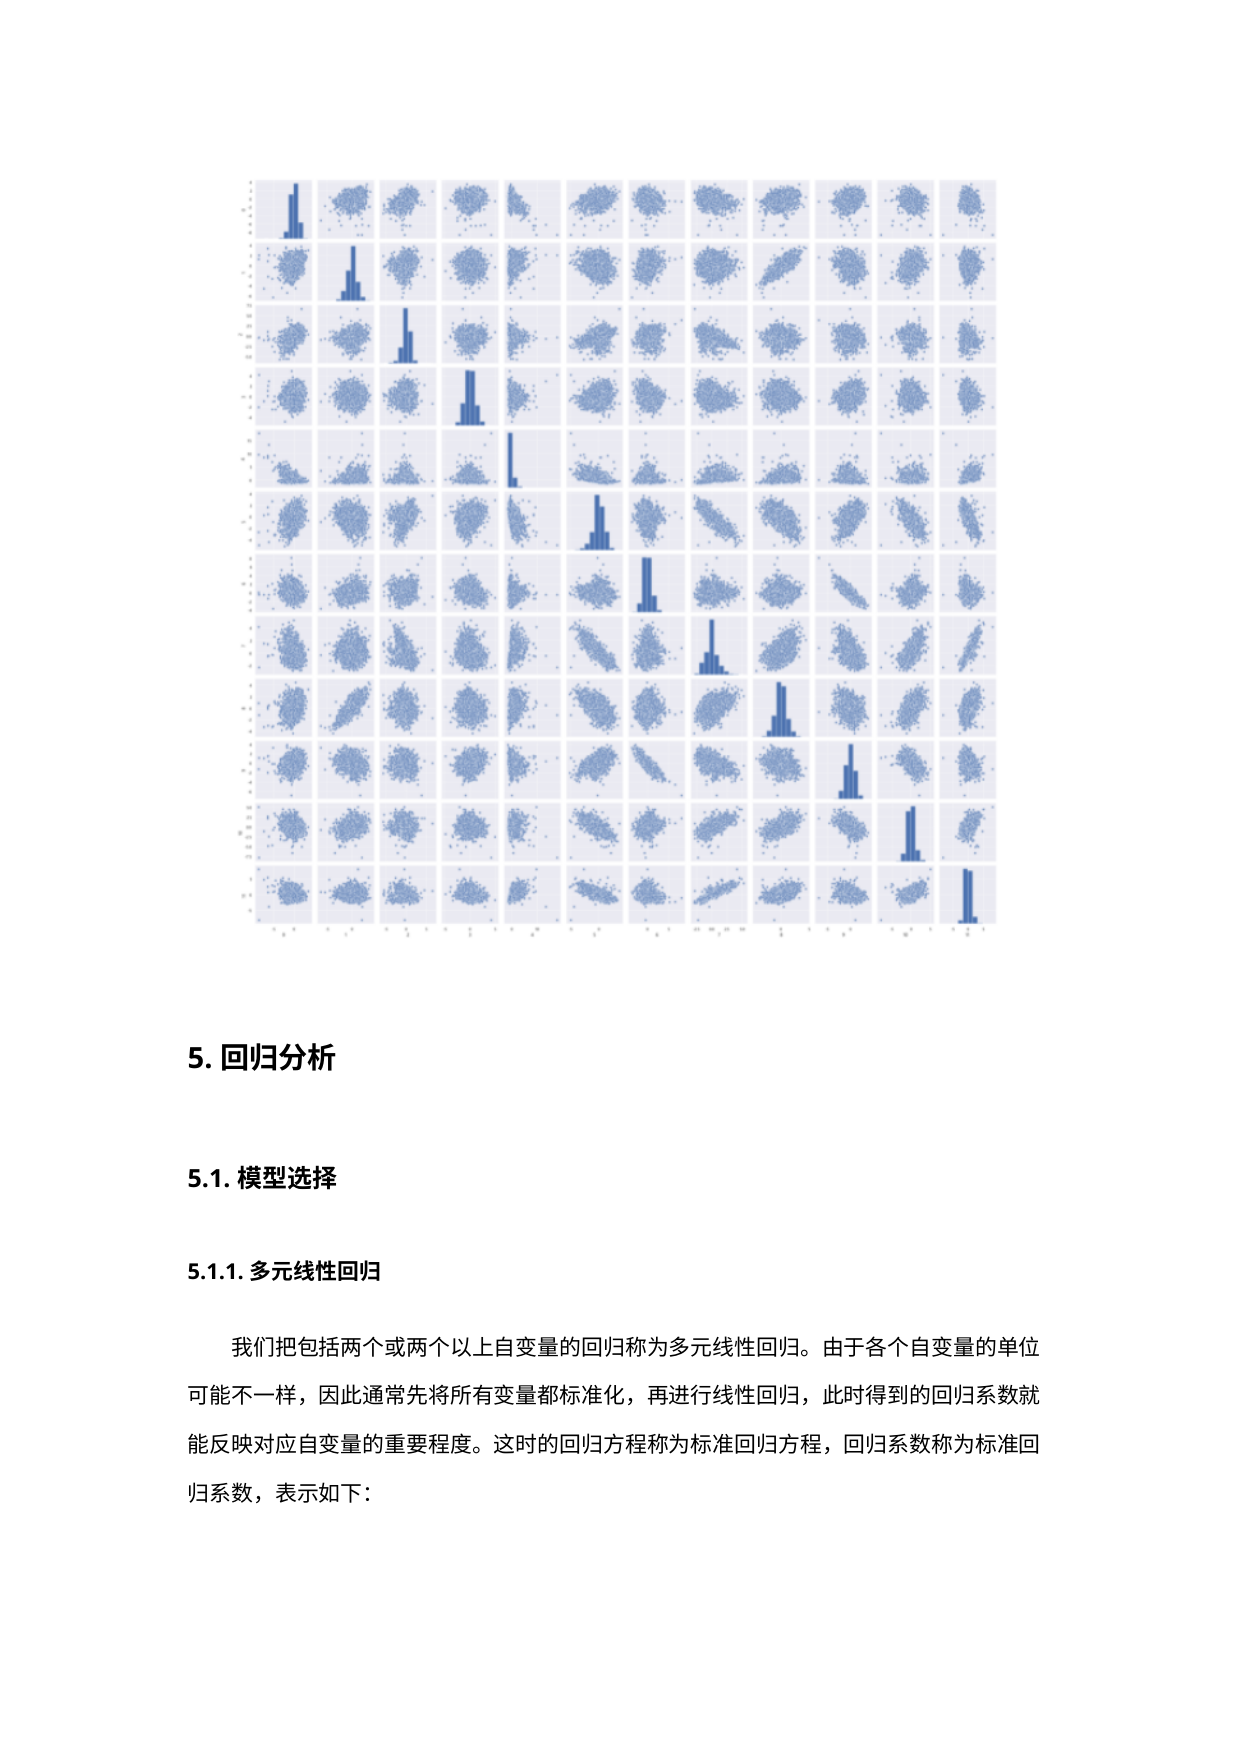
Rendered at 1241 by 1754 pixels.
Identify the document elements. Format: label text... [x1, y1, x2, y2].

picture [230, 162, 1010, 947]
subtitle 模型选择 [187, 1144, 1053, 1209]
subtitle 多元线性回归 [187, 1254, 1053, 1286]
text 我们把包括两个或两个以上自变量的回归称为多元线性回归。由于各个自变量的单位可能不一样，因此通常先将所有变量都标准化，再进行线性回归，此时得到的回归系数就能反映对应自变量的重要程度。这时的回归方程称为标准回归方程，回归系数称为标准回归系数，表示如下： [187, 1329, 1053, 1508]
subtitle 回归分析 [187, 1023, 1053, 1088]
